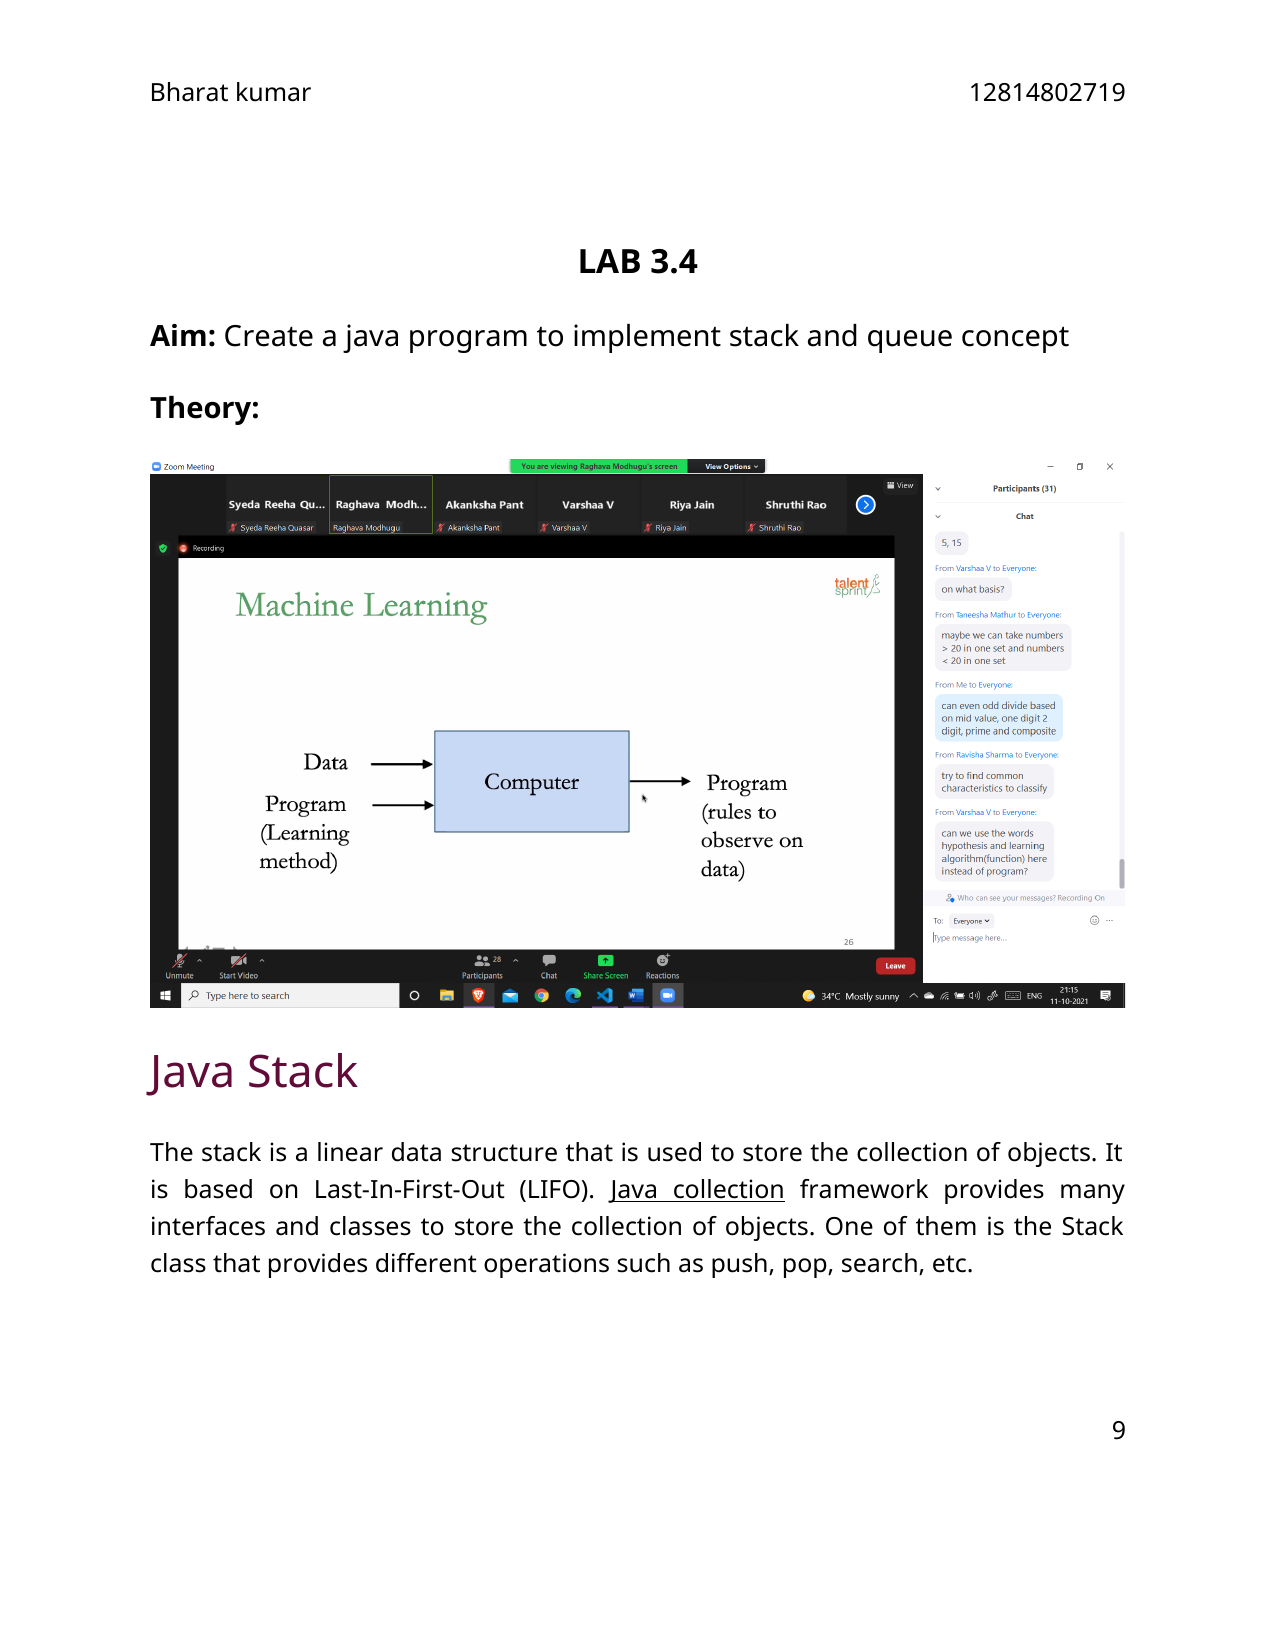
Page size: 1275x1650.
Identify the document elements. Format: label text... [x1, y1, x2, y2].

picture [150, 459, 1125, 1008]
text Aim: Create a java program to implement stack and queue concept [150, 316, 1125, 355]
text Java Stack [150, 1040, 1125, 1101]
text The stack is a linear data structure that is used to store the collection of objects. It is based on Last-In-First-Out (LIFO). Java collection framework provides many interfaces and classes to store the collection of objects. One of them is the Stack class that provides different operations such as push, pop, search, etc. [150, 1135, 1125, 1279]
text LAB 3.4 [150, 237, 1125, 283]
text Theory: [150, 388, 1125, 427]
